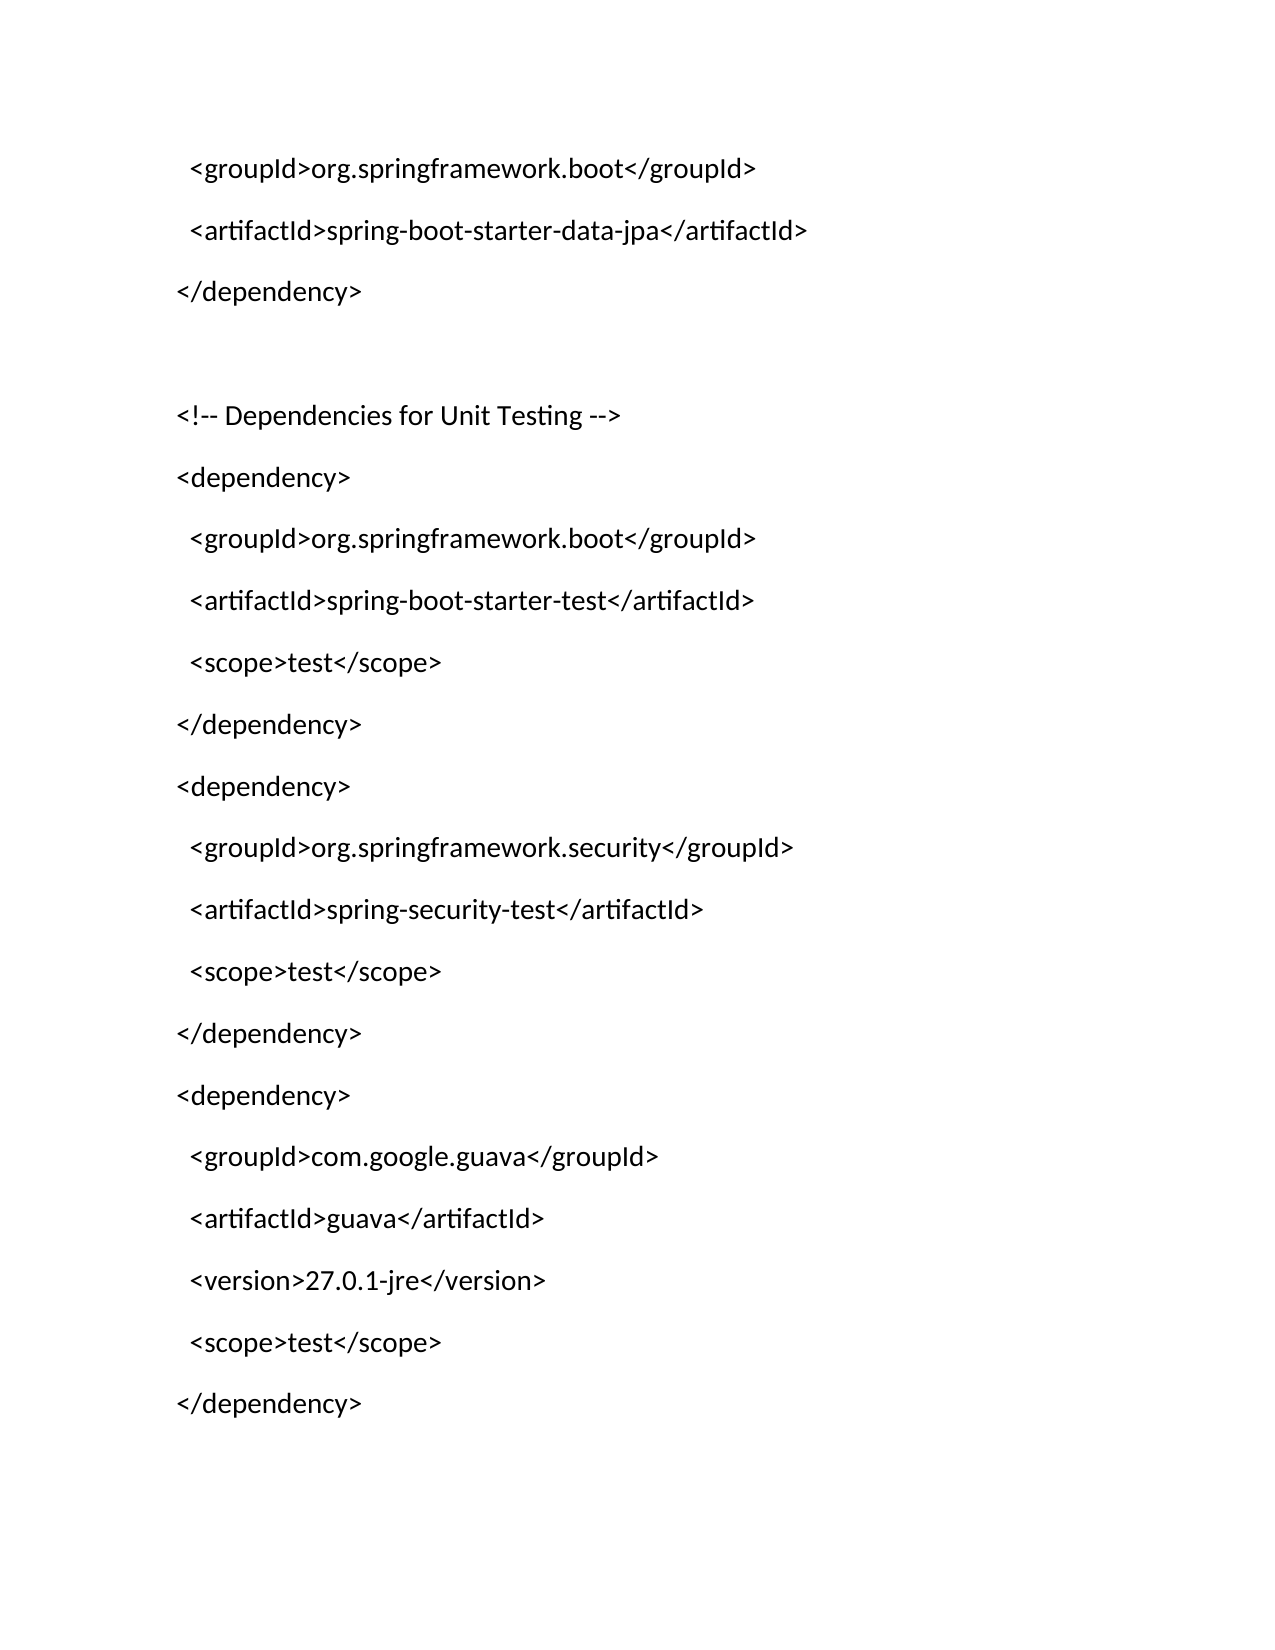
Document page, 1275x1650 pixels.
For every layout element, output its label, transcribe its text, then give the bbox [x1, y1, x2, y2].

text <version>27.0.1-jre</version> [150, 1262, 1125, 1297]
text <artifactId>spring-boot-starter-test</artifactId> [150, 582, 1125, 618]
text </dependency> [150, 1015, 1125, 1050]
text <groupId>org.springframework.boot</groupId> [150, 521, 1125, 556]
text <dependency> [150, 459, 1125, 494]
text <dependency> [150, 1077, 1125, 1112]
text <artifactId>spring-boot-starter-data-jpa</artifactId> [150, 212, 1125, 247]
text </dependency> [150, 273, 1125, 309]
text </dependency> [150, 1385, 1125, 1421]
text <groupId>com.google.guava</groupId> [150, 1138, 1125, 1174]
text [150, 150, 1125, 186]
text <!-- Dependencies for Unit Testing --> [150, 397, 1125, 433]
text </dependency> [150, 706, 1125, 742]
text <scope>test</scope> [150, 644, 1125, 680]
text <scope>test</scope> [150, 953, 1125, 989]
text <artifactId>spring-security-test</artifactId> [150, 891, 1125, 927]
text <groupId>org.springframework.security</groupId> [150, 829, 1125, 865]
text <scope>test</scope> [150, 1324, 1125, 1359]
text <artifactId>guava</artifactId> [150, 1200, 1125, 1236]
text <dependency> [150, 768, 1125, 803]
